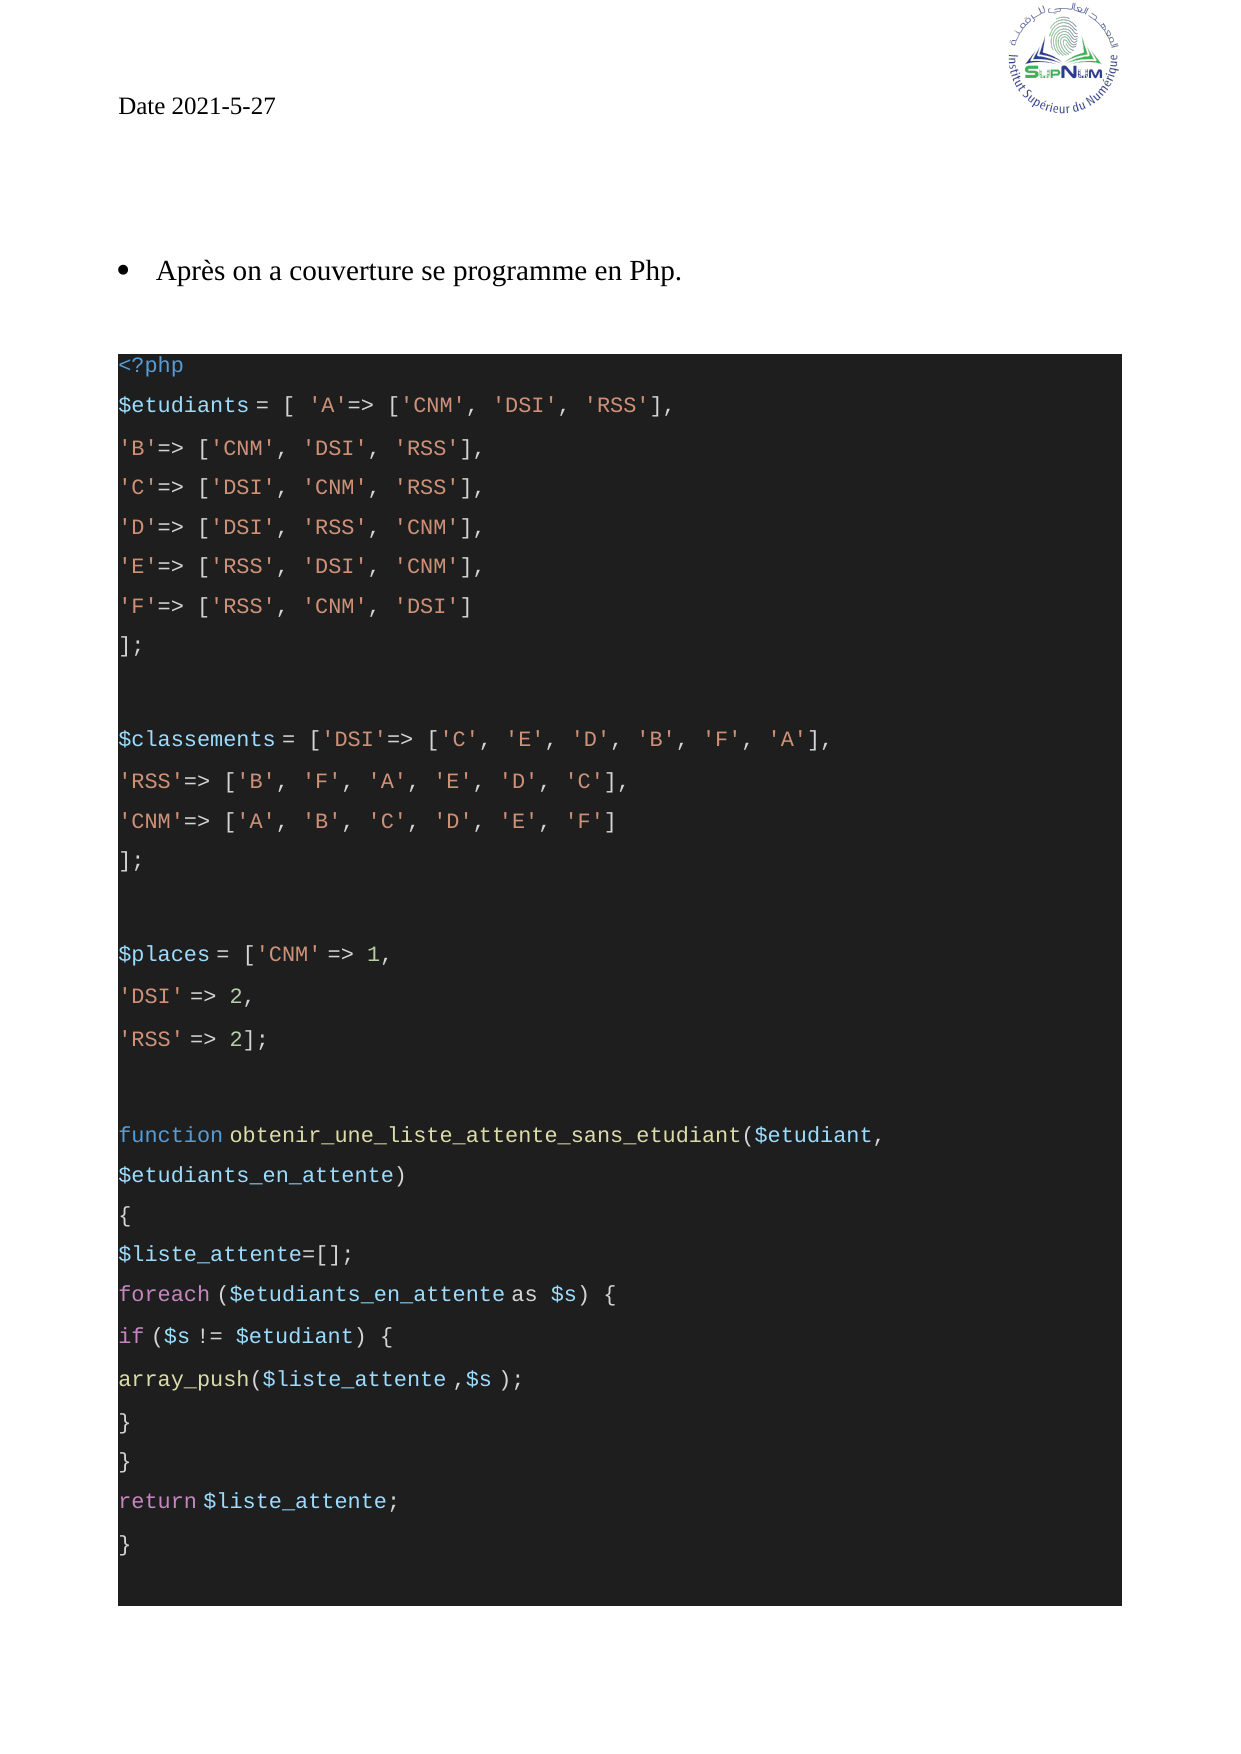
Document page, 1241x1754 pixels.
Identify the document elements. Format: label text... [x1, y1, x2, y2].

text } [118, 1451, 1122, 1476]
text 'RSS' => 2]; [118, 1028, 1122, 1053]
text } [118, 1533, 1122, 1558]
text return $liste_attente; [118, 1490, 1122, 1515]
text array_push($liste_attente ,$s ); [118, 1368, 1122, 1393]
text 'F'=> ['RSS', 'CNM', 'DSI'] [118, 595, 1122, 620]
text $etudiants = [ 'A'=> ['CNM', 'DSI', 'RSS'], [118, 394, 1122, 419]
text $classements = ['DSI'=> ['C', 'E', 'D', 'B', 'F', 'A'], [118, 728, 1122, 753]
text 'C'=> ['DSI', 'CNM', 'RSS'], [118, 476, 1122, 501]
text 'D'=> ['DSI', 'RSS', 'CNM'], [118, 516, 1122, 541]
text 'E'=> ['RSS', 'DSI', 'CNM'], [118, 555, 1122, 580]
text } [118, 1411, 1122, 1436]
text <?php [118, 354, 1122, 379]
text 'CNM'=> ['A', 'B', 'C', 'D', 'E', 'F'] [118, 810, 1122, 835]
text { [118, 1204, 1122, 1229]
text ]; [118, 850, 1122, 874]
text $liste_attente=[]; [118, 1243, 1122, 1268]
text if ($s != $etudiant) { [118, 1326, 1122, 1351]
text $places = ['CNM' => 1, [118, 943, 1122, 968]
text 'DSI' => 2, [118, 986, 1122, 1010]
text ]; [118, 634, 1122, 659]
text foreach ($etudiants_en_attente as $s) { [118, 1283, 1122, 1308]
picture [1007, 0, 1122, 115]
text function obtenir_une_liste_attente_sans_etudiant($etudiant, $etudiants_en_attente) [118, 1125, 1122, 1189]
list Après on a couverture se programme en Php. [118, 253, 1122, 287]
text 'B'=> ['CNM', 'DSI', 'RSS'], [118, 437, 1122, 461]
text 'RSS'=> ['B', 'F', 'A', 'E', 'D', 'C'], [118, 771, 1122, 795]
